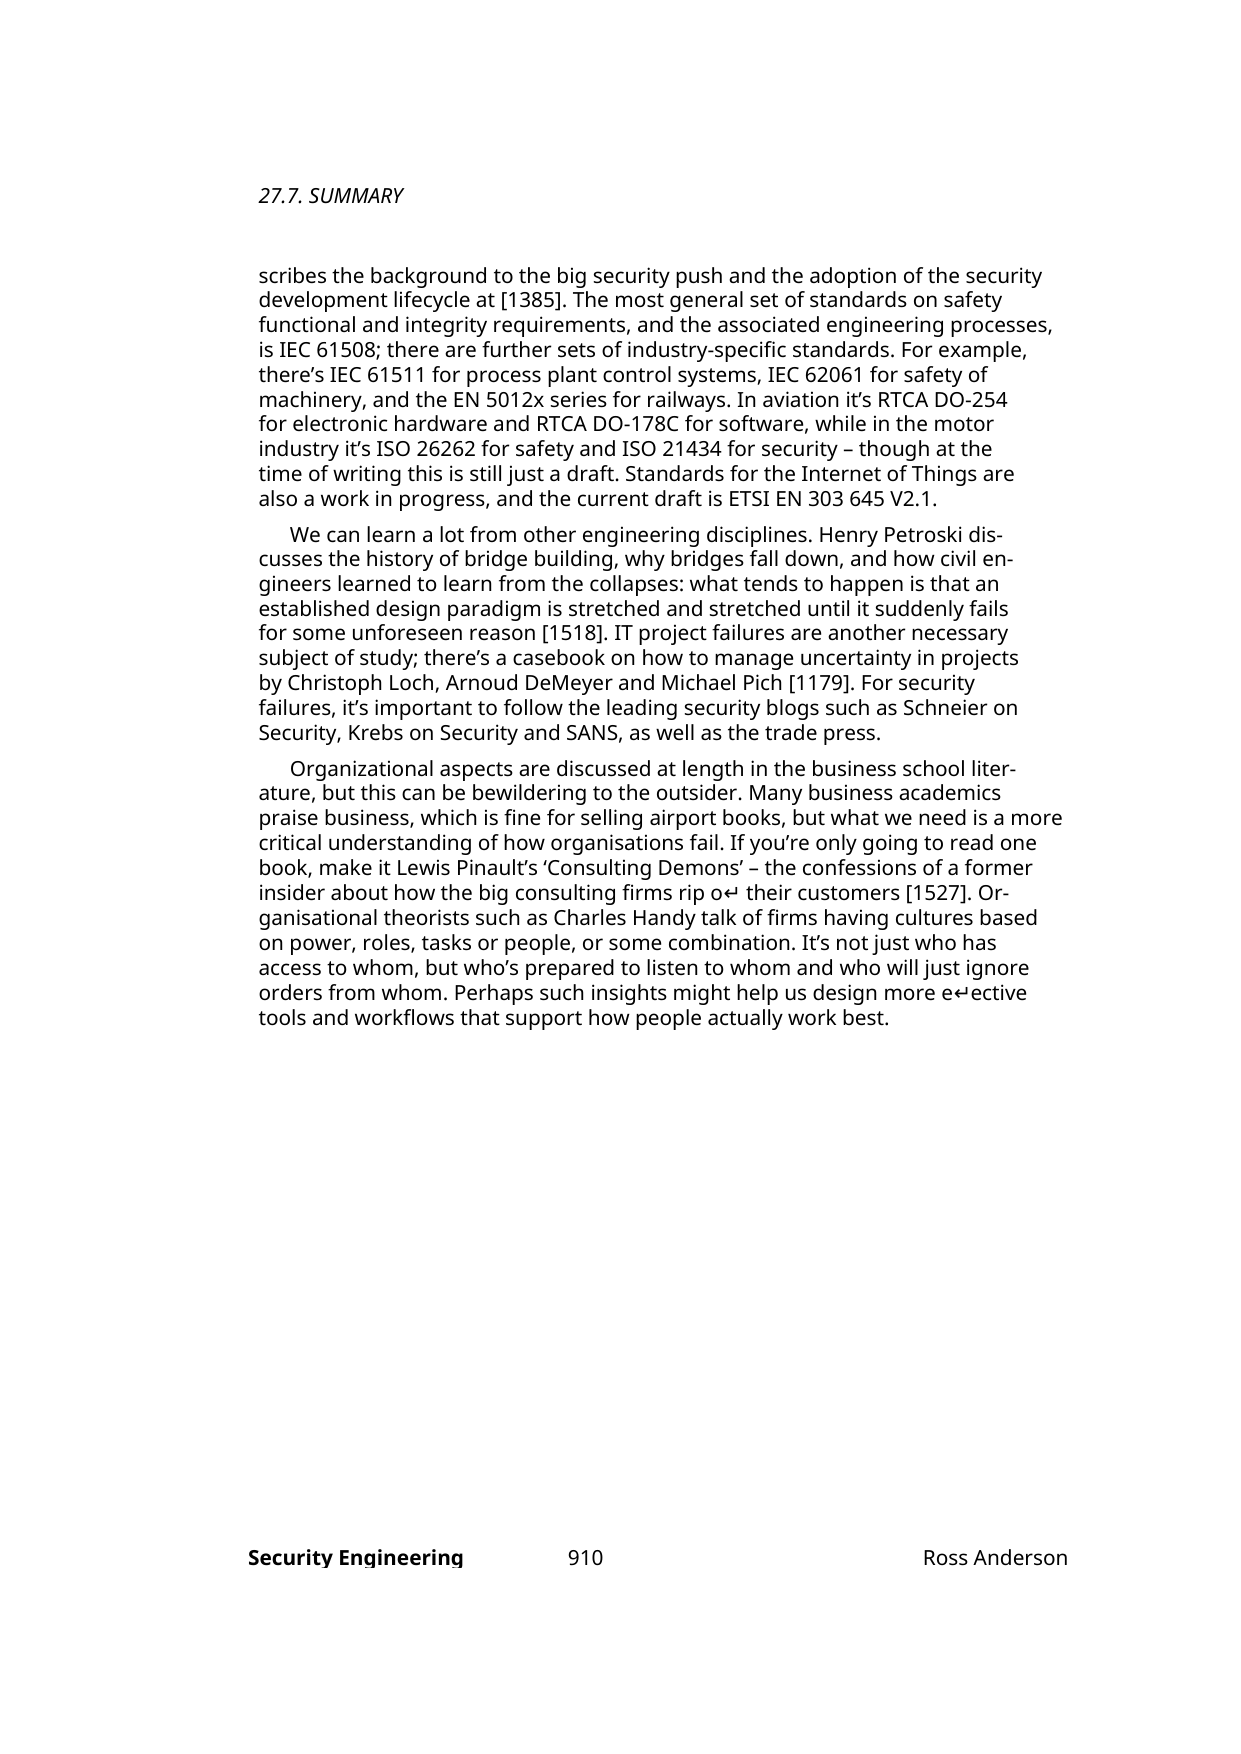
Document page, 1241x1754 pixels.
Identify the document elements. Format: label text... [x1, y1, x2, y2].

text ature, but this can be bewildering to the outsider. Many business academics praise business, which is ﬁne for selling airport books, but what we need is a more critical understanding of how organisations fail. If you’re only going to read one book, make it Lewis Pinault’s ‘Consulting Demons’ – the confessions of a former insider about how the big consulting ﬁrms rip o↵ their customers [1527]. Or- ganisational theorists such as Charles Handy talk of ﬁrms having cultures based on power, roles, tasks or people, or some combination. It’s not just who has access to whom, but who’s prepared to listen to whom and who will just ignore orders from whom. Perhaps such insights might help us design more e↵ective tools and workﬂows that support how people actually work best. [150, 780, 1090, 1030]
text cusses the history of bridge building, why bridges fall down, and how civil en- gineers learned to learn from the collapses: what tends to happen is that an established design paradigm is stretched and stretched until it suddenly fails for some unforeseen reason [1518]. IT project failures are another necessary subject of study; there’s a casebook on how to manage uncertainty in projects by Christoph Loch, Arnoud DeMeyer and Michael Pich [1179]. For security failures, it’s important to follow the leading security blogs such as Schneier on Security, Krebs on Security and SANS, as well as the trade press. [150, 547, 1090, 745]
text We can learn a lot from other engineering disciplines. Henry Petroski dis- [150, 526, 1090, 547]
text scribes the background to the big security push and the adoption of the security development lifecycle at [1385]. The most general set of standards on safety functional and integrity requirements, and the associated engineering processes, is IEC 61508; there are further sets of industry-speciﬁc standards. For example, there’s IEC 61511 for process plant control systems, IEC 62061 for safety of machinery, and the EN 5012x series for railways. In aviation it’s RTCA DO-254 for electronic hardware and RTCA DO-178C for software, while in the motor industry it’s ISO 26262 for safety and ISO 21434 for security – though at the time of writing this is still just a draft. Standards for the Internet of Things are also a work in progress, and the current draft is ETSI EN 303 645 V2.1. [150, 263, 1090, 511]
table_header 910 [507, 1290, 821, 1568]
text Organizational aspects are discussed at length in the business school liter- [150, 759, 1090, 780]
text 27.7. SUMMARY [150, 187, 1090, 208]
table_header Security Engineering [194, 1290, 507, 1568]
table_header Ross Anderson [821, 1290, 1134, 1568]
